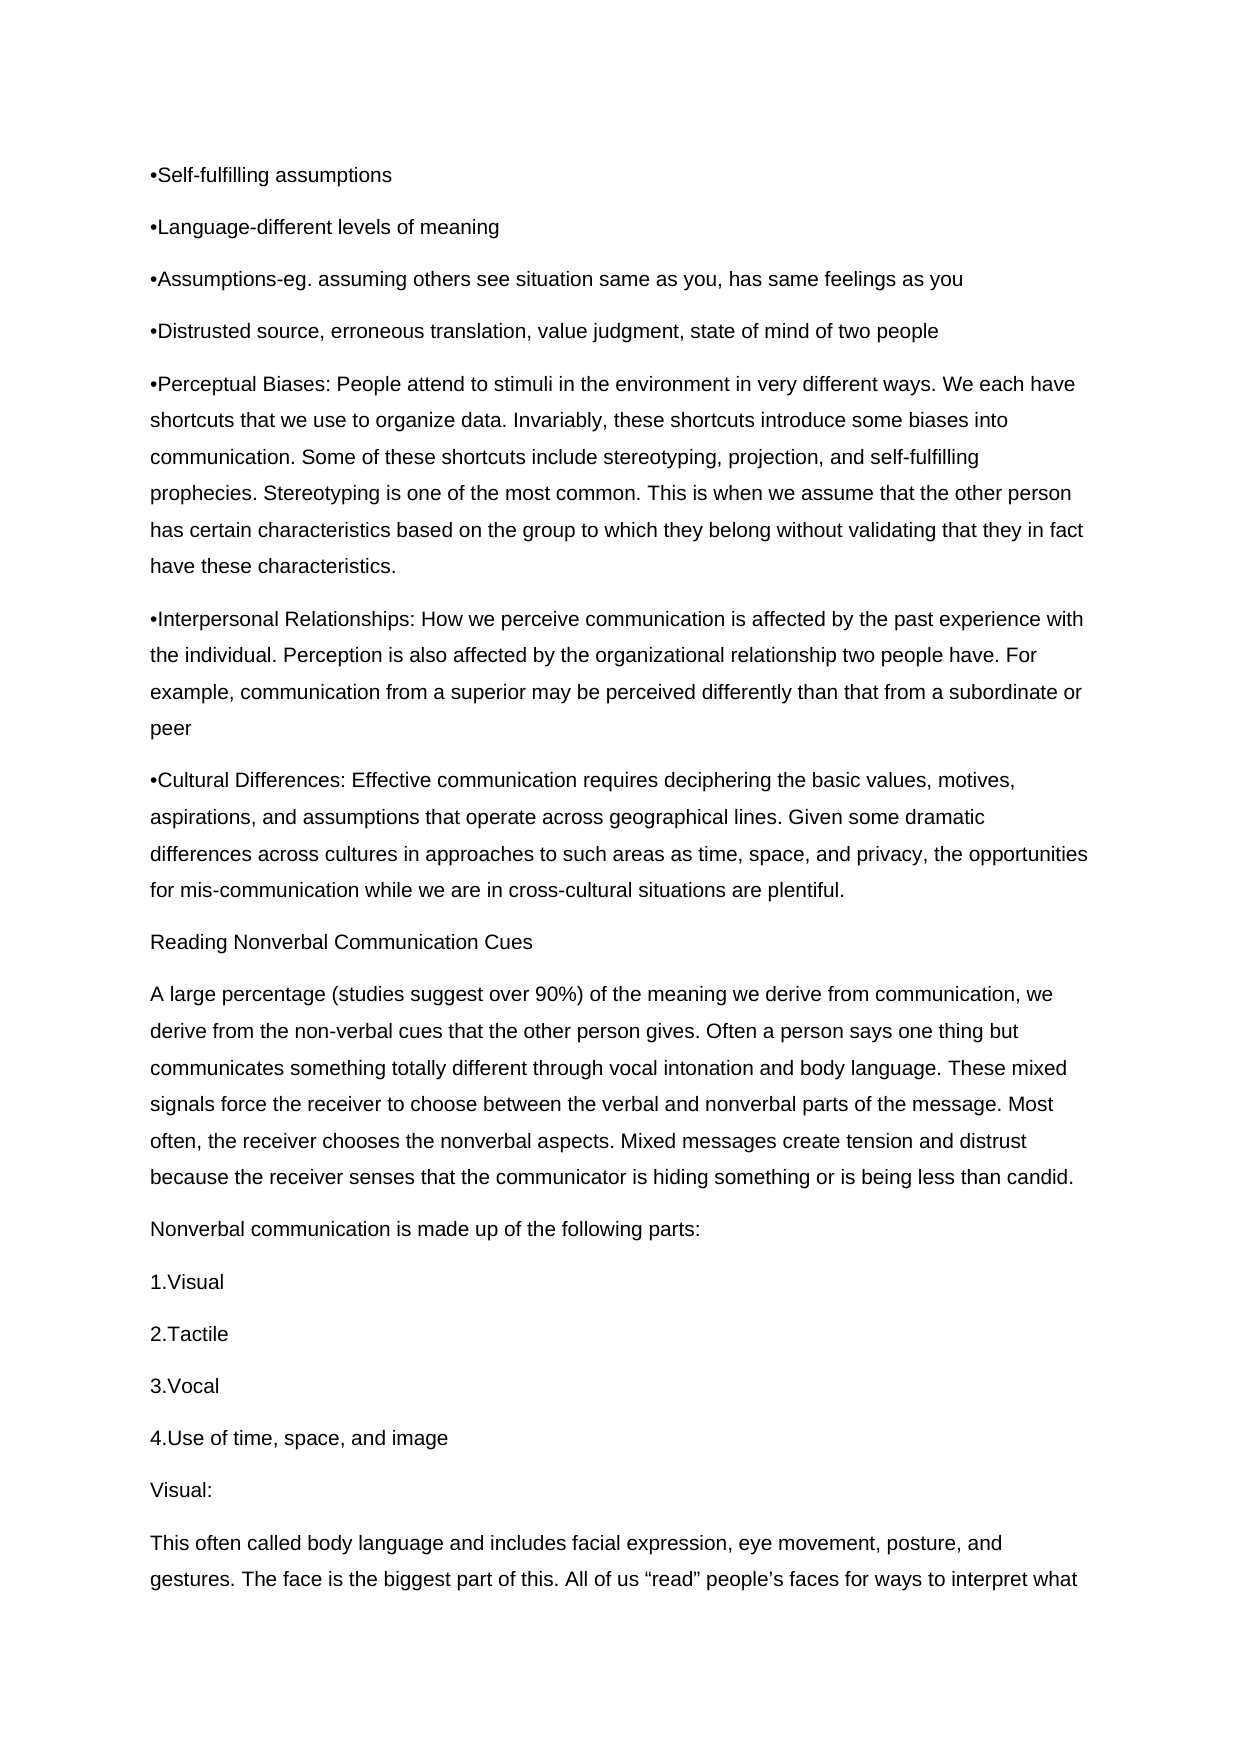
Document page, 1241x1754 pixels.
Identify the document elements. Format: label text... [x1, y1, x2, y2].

text 3.Vocal [150, 1361, 1090, 1398]
text •Distrusted source, erroneous translation, value judgment, state of mind of two people [150, 307, 1090, 343]
text •Interpersonal Relationships: How we perceive communication is affected by the past experience with the individual. Perception is also affected by the organizational relationship two people have. For example, communication from a superior may be perceived differently than that from a subordinate or peer [150, 594, 1090, 740]
text •Language-different levels of meaning [150, 202, 1090, 239]
text Visual: [150, 1466, 1090, 1502]
text 2.Tactile [150, 1309, 1090, 1346]
text •Self-fulfilling assumptions [150, 150, 1090, 187]
text Nonverbal communication is made up of the following parts: [150, 1205, 1090, 1241]
text •Perceptual Biases: People attend to stimuli in the environment in very different ways. We each have shortcuts that we use to organize data. Invariably, these shortcuts introduce some biases into communication. Some of these shortcuts include stereotyping, projection, and self-fulfilling prophecies. Stereotyping is one of the most common. This is when we assume that the other person has certain characteristics based on the group to which they belong without validating that they in fact have these characteristics. [150, 359, 1090, 578]
text 4.Use of time, space, and image [150, 1413, 1090, 1450]
text 1.Visual [150, 1257, 1090, 1293]
text •Assumptions-eg. assuming others see situation same as you, has same feelings as you [150, 254, 1090, 291]
text A large percentage (studies suggest over 90%) of the meaning we derive from communication, we derive from the non-verbal cues that the other person gives. Often a person says one thing but communicates something totally different through vocal intonation and body language. These mixed signals force the receiver to choose between the verbal and nonverbal parts of the message. Most often, the receiver chooses the nonverbal aspects. Mixed messages create tension and distrust because the receiver senses that the communicator is hiding something or is being less than candid. [150, 970, 1090, 1189]
text •Cultural Differences: Effective communication requires deciphering the basic values, motives, aspirations, and assumptions that operate across geographical lines. Given some dramatic differences across cultures in approaches to such areas as time, space, and privacy, the opportunities for mis-communication while we are in cross-cultural situations are plentiful. [150, 756, 1090, 902]
text Reading Nonverbal Communication Cues [150, 917, 1090, 954]
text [150, 1518, 1090, 1591]
